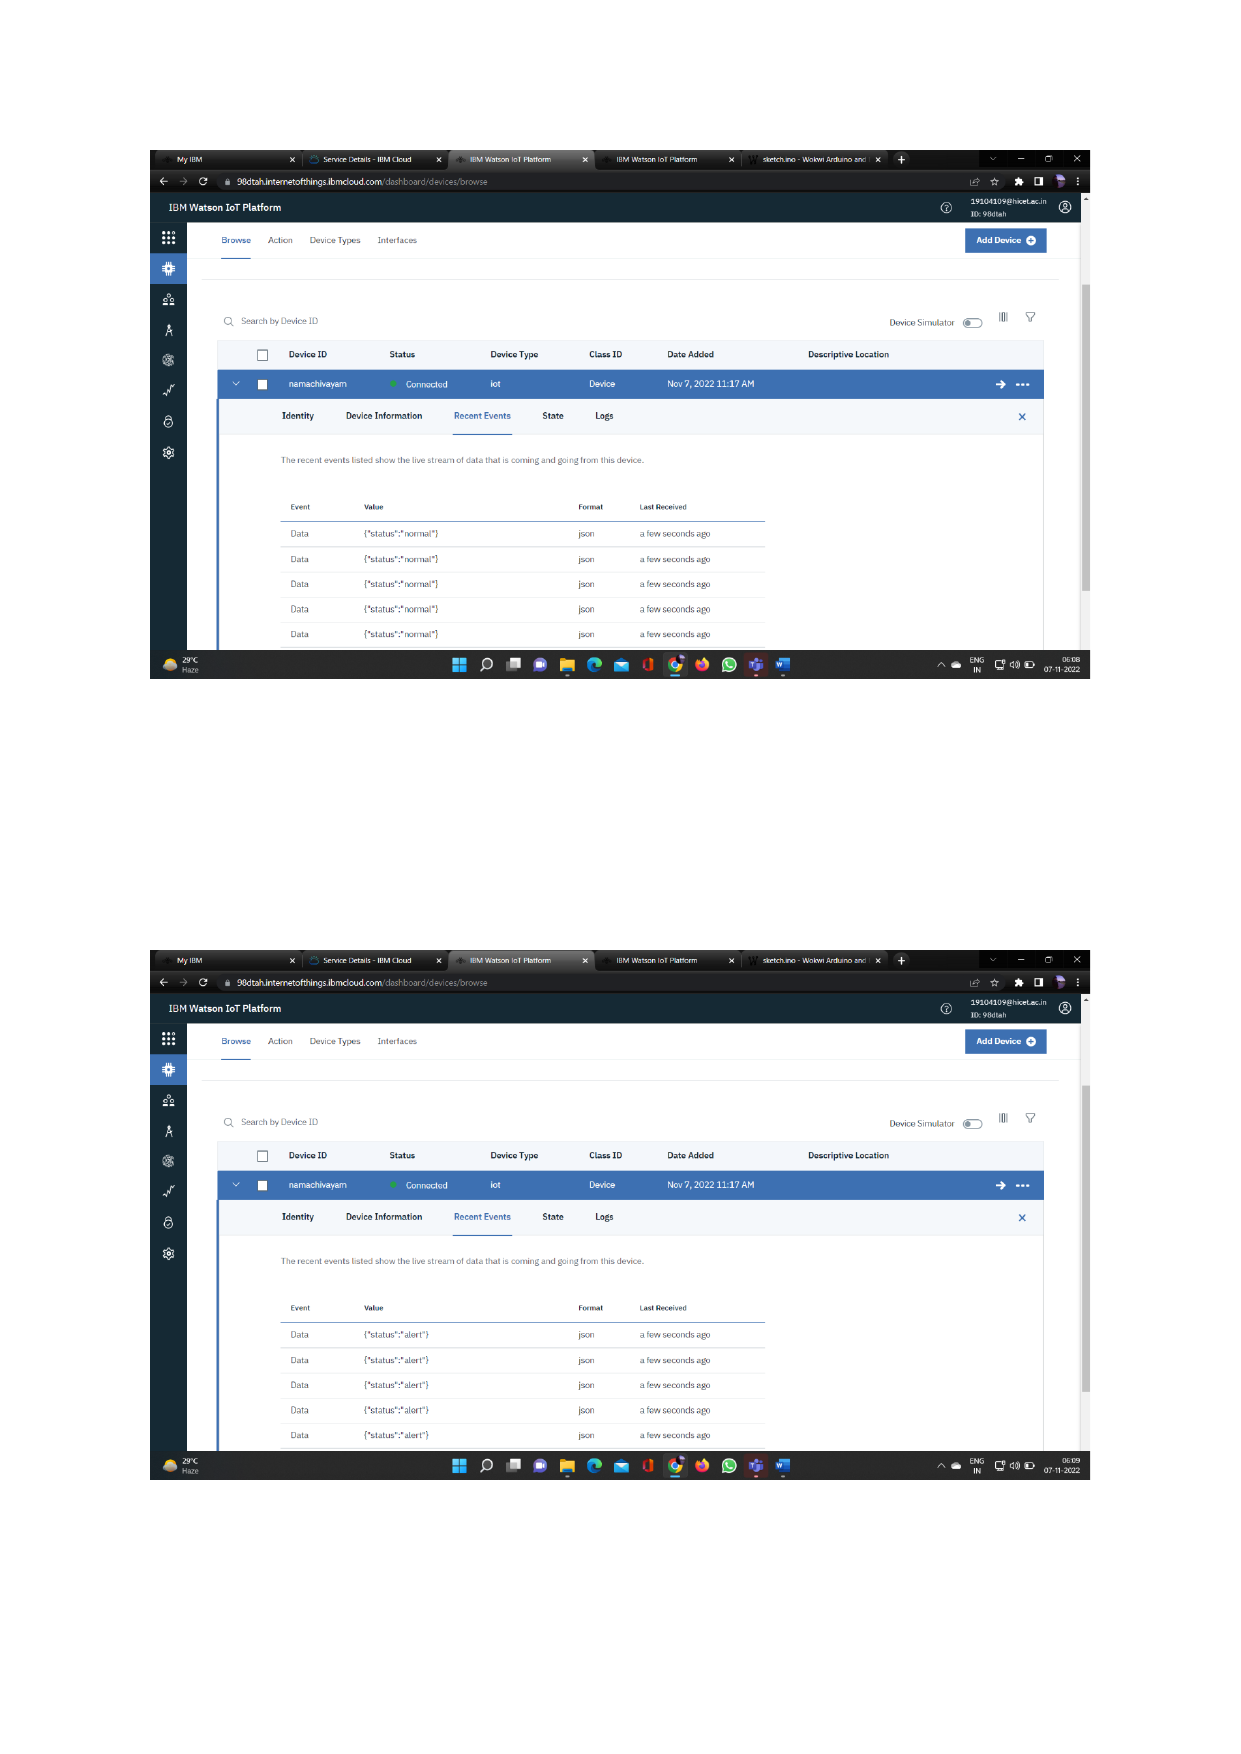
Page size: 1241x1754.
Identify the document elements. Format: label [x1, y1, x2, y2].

picture [150, 150, 1091, 679]
picture [150, 950, 1091, 1480]
